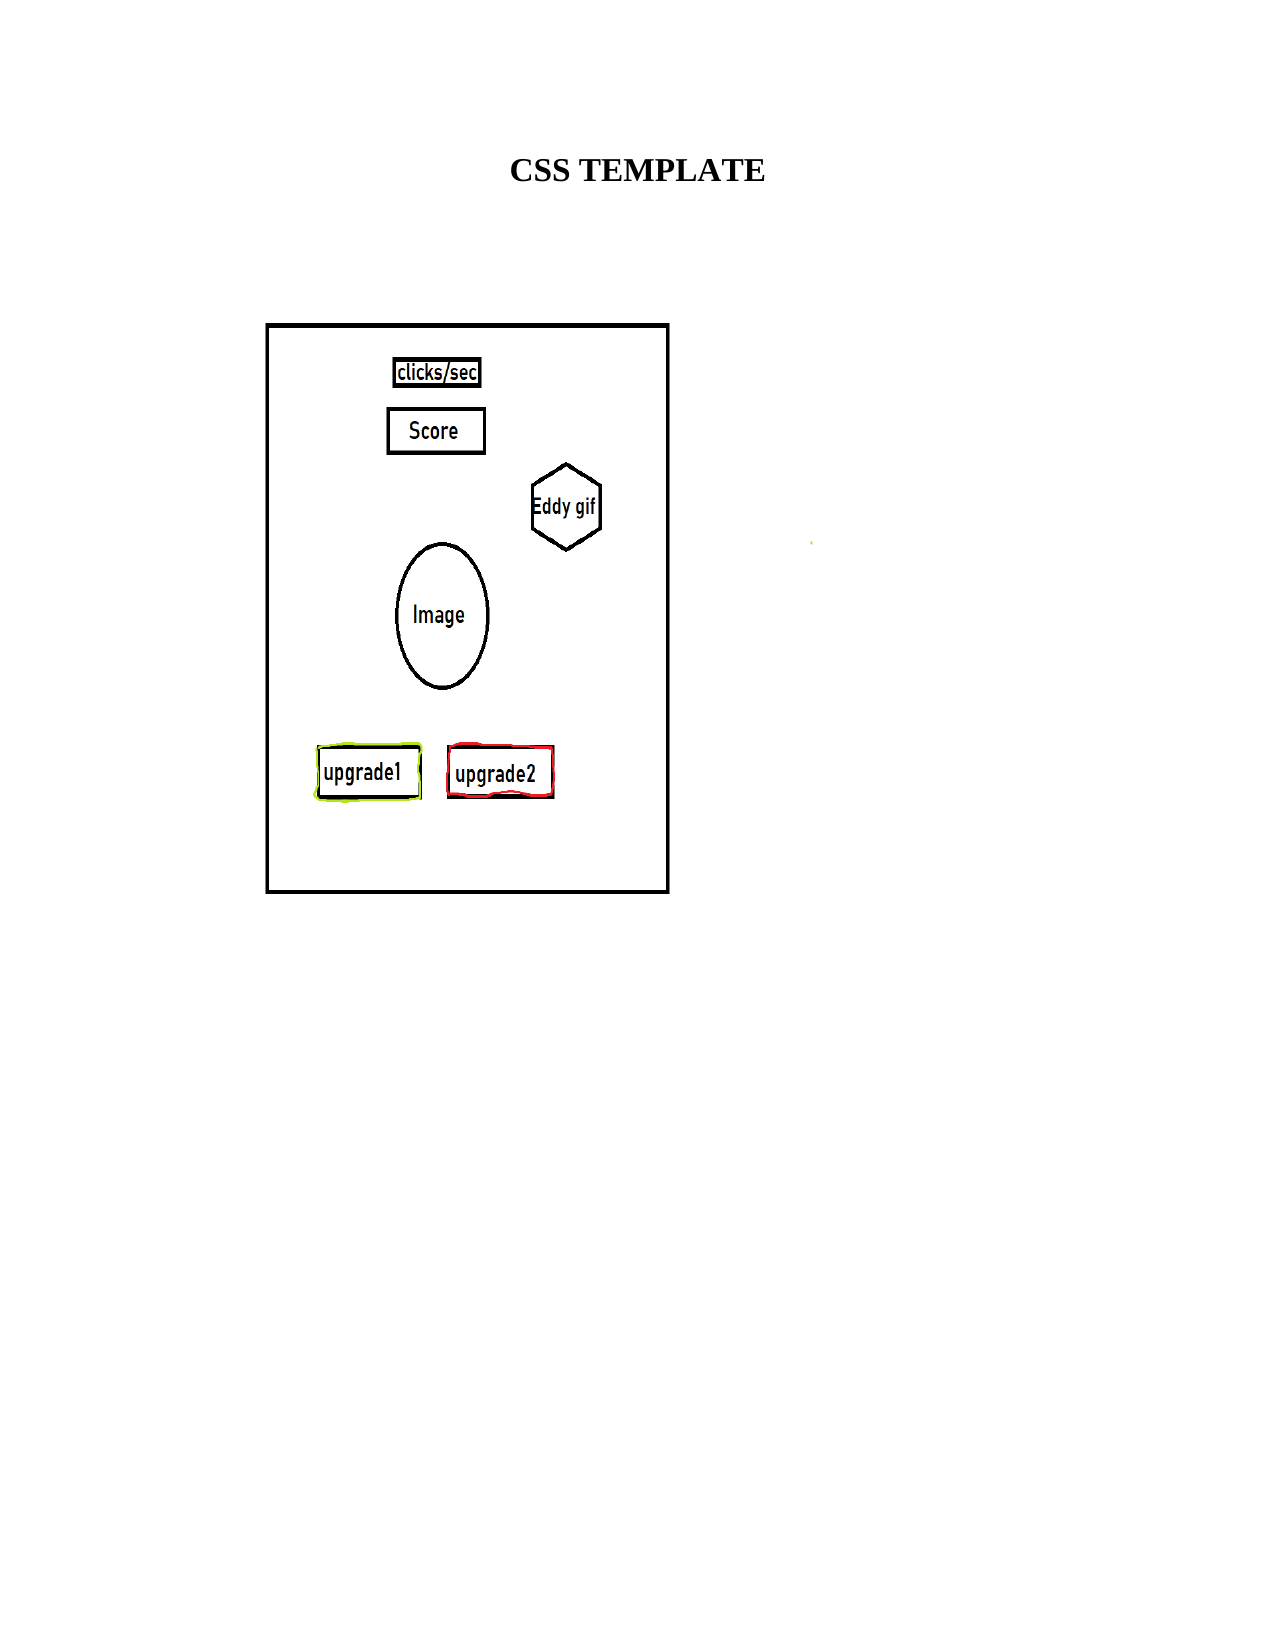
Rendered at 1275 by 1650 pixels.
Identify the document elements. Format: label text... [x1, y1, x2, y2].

text CSS TEMPLATE [150, 150, 1125, 188]
picture [0, 242, 1275, 1182]
